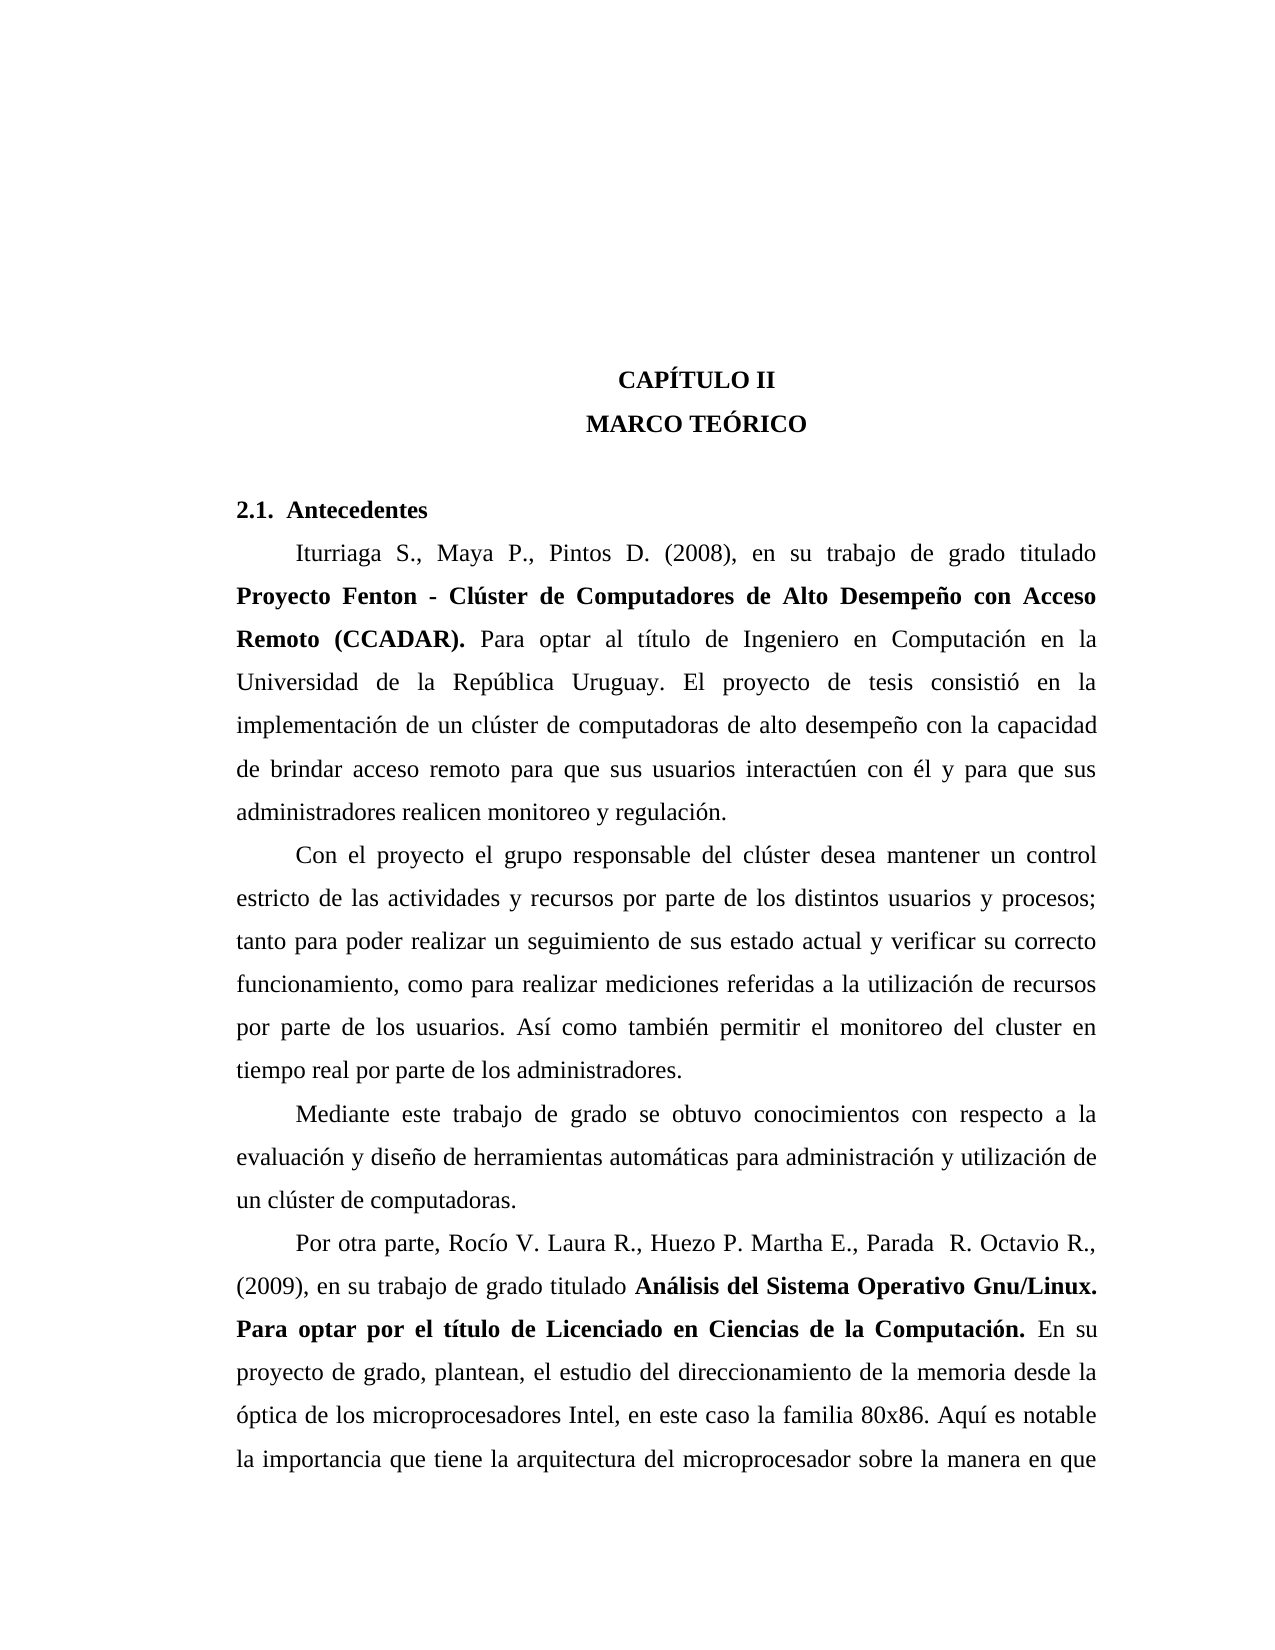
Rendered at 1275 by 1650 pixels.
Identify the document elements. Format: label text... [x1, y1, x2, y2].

text CAPÍTULO II [236, 366, 1098, 394]
text MARCO TEÓRICO [236, 409, 1098, 437]
text Mediante este trabajo de grado se obtuvo conocimientos con respecto a la evaluación y diseño de herramientas automáticas para administración y utilización de un clúster de computadoras. [236, 1099, 1098, 1214]
text Iturriaga S., Maya P., Pintos D. (2008), en su trabajo de grado titulado Proyecto Fenton - Clúster de Computadores de Alto Desempeño con Acceso Remoto (CCADAR). Para optar al título de Ingeniero en Computación en la Universidad de la República Uruguay. El proyecto de tesis consistió en la implementación de un clúster de computadoras de alto desempeño con la capacidad de brindar acceso remoto para que sus usuarios interactúen con él y para que sus administradores realicen monitoreo y regulación. [236, 538, 1098, 826]
text Con el proyecto el grupo responsable del clúster desea mantener un control estricto de las actividades y recursos por parte de los distintos usuarios y procesos; tanto para poder realizar un seguimiento de sus estado actual y verificar su correcto funcionamiento, como para realizar mediciones referidas a la utilización de recursos por parte de los usuarios. Así como también permitir el monitoreo del cluster en tiempo real por parte de los administradores. [236, 840, 1098, 1084]
text 2.1. Antecedentes [236, 495, 1098, 524]
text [236, 1228, 1098, 1472]
